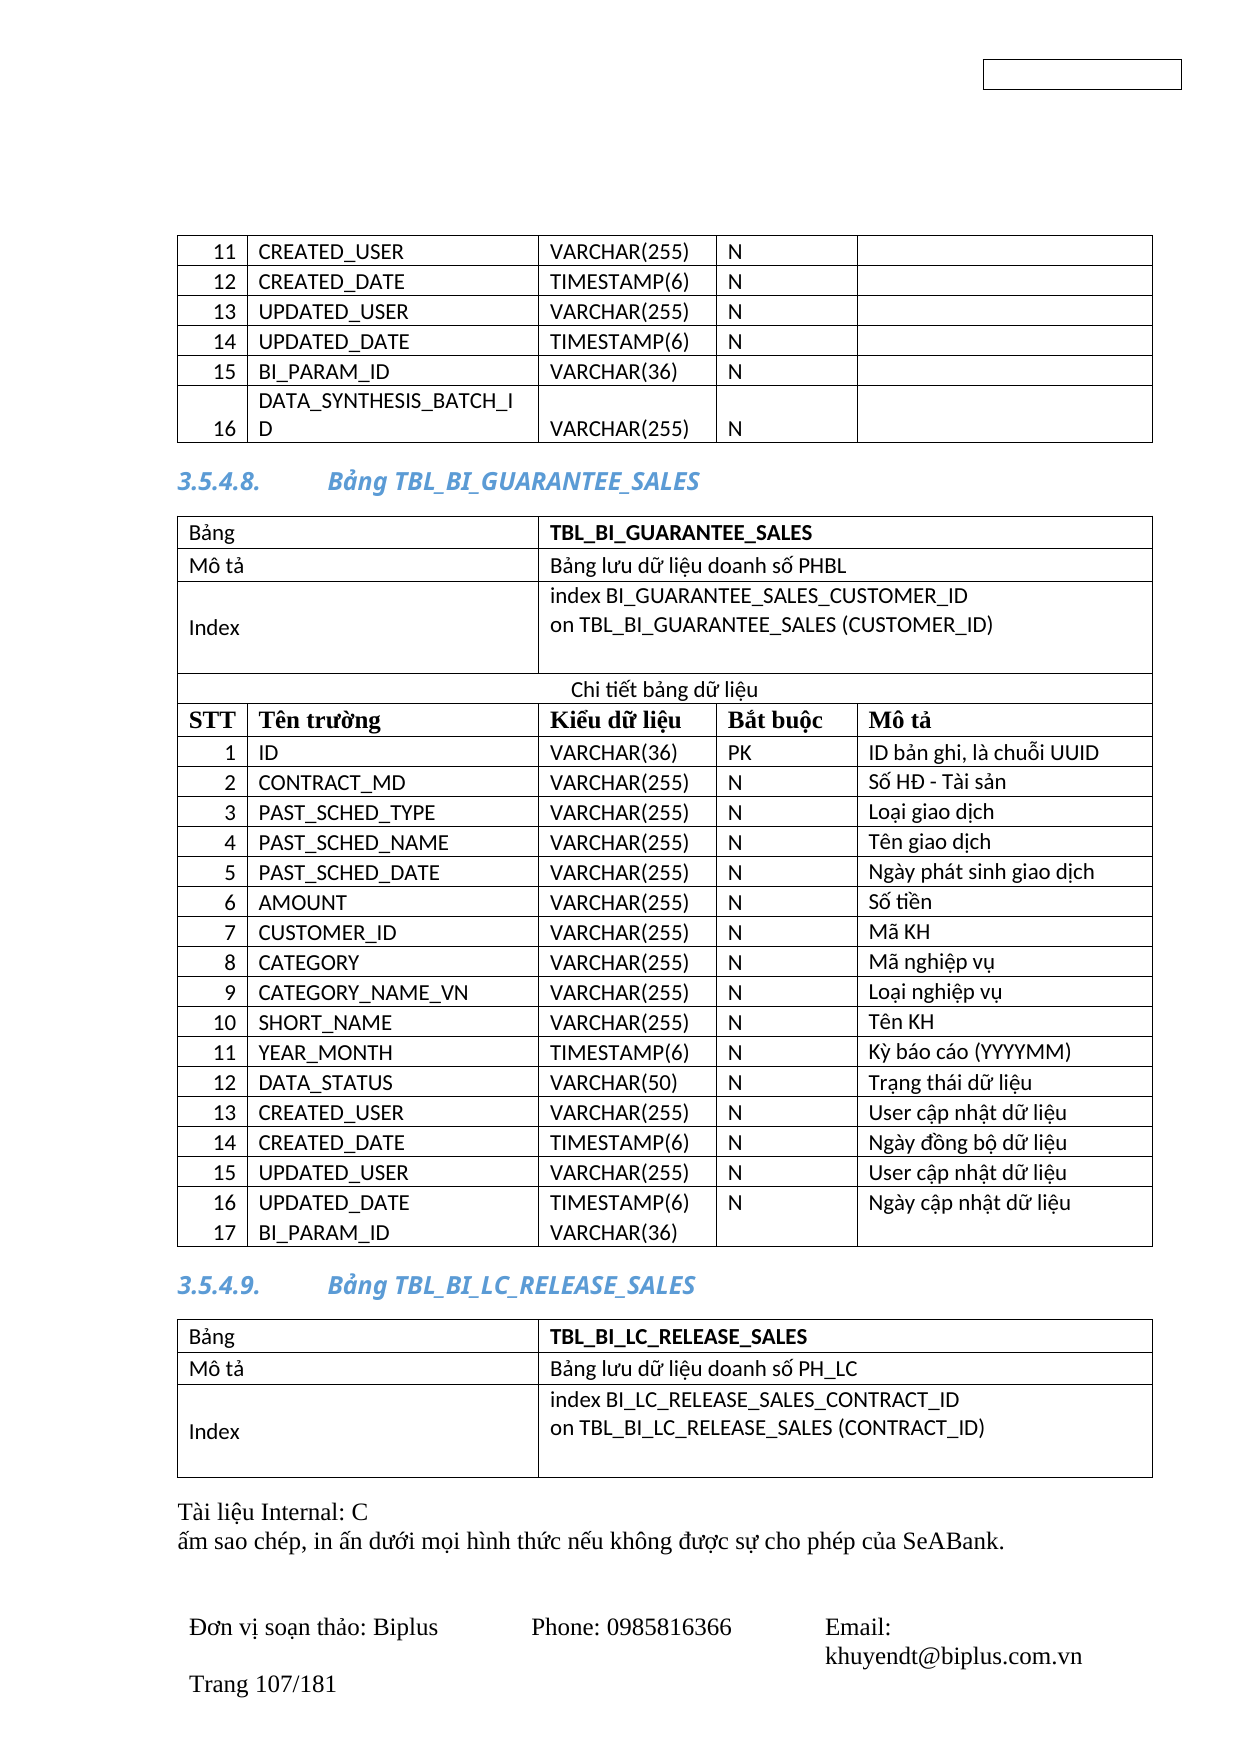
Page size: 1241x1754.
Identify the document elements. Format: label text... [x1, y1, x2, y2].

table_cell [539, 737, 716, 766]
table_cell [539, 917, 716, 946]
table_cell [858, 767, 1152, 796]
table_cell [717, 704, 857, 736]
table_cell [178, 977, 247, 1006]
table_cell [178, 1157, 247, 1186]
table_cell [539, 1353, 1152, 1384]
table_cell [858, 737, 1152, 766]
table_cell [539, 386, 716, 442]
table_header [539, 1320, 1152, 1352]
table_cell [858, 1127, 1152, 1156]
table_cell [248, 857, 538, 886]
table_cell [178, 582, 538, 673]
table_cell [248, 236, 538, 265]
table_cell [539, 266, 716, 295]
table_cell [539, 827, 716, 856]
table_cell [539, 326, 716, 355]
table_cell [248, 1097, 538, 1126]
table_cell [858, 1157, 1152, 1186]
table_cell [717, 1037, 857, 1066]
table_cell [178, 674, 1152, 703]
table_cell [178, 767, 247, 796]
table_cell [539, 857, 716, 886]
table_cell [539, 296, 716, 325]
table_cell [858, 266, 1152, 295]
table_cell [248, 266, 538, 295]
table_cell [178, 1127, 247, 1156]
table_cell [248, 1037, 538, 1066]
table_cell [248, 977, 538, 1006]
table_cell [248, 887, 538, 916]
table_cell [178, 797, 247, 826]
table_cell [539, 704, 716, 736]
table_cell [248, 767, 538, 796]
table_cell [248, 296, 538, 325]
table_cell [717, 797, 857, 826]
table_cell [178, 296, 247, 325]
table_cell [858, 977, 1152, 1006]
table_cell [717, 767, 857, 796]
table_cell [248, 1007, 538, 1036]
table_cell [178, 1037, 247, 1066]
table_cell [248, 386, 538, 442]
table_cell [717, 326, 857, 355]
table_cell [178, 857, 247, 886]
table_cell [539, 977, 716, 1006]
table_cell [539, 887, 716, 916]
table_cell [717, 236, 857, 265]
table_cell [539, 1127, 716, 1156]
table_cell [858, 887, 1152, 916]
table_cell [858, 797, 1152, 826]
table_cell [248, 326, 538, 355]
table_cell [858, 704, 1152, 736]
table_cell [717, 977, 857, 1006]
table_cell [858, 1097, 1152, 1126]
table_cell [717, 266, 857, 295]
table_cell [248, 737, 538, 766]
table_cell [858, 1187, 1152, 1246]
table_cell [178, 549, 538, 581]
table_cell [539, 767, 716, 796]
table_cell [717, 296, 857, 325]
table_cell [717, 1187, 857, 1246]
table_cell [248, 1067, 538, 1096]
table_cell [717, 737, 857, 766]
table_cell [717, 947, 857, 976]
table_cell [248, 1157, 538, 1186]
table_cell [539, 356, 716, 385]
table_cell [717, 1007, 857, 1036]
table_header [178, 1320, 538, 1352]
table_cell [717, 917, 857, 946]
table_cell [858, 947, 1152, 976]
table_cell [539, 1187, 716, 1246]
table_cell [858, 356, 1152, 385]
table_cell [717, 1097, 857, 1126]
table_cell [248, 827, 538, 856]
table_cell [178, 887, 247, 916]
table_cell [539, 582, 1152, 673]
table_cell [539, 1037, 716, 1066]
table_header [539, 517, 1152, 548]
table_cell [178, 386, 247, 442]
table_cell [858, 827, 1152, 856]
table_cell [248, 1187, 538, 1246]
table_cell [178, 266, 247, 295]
subtitle Bảng TBL_BI_LC_RELEASE_SALES [177, 1267, 1143, 1302]
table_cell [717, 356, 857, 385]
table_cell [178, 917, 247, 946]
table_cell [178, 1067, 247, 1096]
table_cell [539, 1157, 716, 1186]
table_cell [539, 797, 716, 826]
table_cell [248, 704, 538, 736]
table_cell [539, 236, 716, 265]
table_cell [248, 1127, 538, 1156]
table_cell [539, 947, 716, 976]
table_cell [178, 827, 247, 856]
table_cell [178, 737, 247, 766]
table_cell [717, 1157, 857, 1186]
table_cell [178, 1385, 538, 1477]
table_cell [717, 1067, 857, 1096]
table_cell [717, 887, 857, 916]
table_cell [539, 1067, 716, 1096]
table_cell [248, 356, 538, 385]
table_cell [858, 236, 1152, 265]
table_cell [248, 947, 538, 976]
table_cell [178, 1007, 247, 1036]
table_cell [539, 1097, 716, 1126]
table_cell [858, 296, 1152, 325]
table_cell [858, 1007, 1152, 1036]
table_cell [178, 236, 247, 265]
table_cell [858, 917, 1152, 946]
subtitle Bảng TBL_BI_GUARANTEE_SALES [177, 464, 1143, 498]
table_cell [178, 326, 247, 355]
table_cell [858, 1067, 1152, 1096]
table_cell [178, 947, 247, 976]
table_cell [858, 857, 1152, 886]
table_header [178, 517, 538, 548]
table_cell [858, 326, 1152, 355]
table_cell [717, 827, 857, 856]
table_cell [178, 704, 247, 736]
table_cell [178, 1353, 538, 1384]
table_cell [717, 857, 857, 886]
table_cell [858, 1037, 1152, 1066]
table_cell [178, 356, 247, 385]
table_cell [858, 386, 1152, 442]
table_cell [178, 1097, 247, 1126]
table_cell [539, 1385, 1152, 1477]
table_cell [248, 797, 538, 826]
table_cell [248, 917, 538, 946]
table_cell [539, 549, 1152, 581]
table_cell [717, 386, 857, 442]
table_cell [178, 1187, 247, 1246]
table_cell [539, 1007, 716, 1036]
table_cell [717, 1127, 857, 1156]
